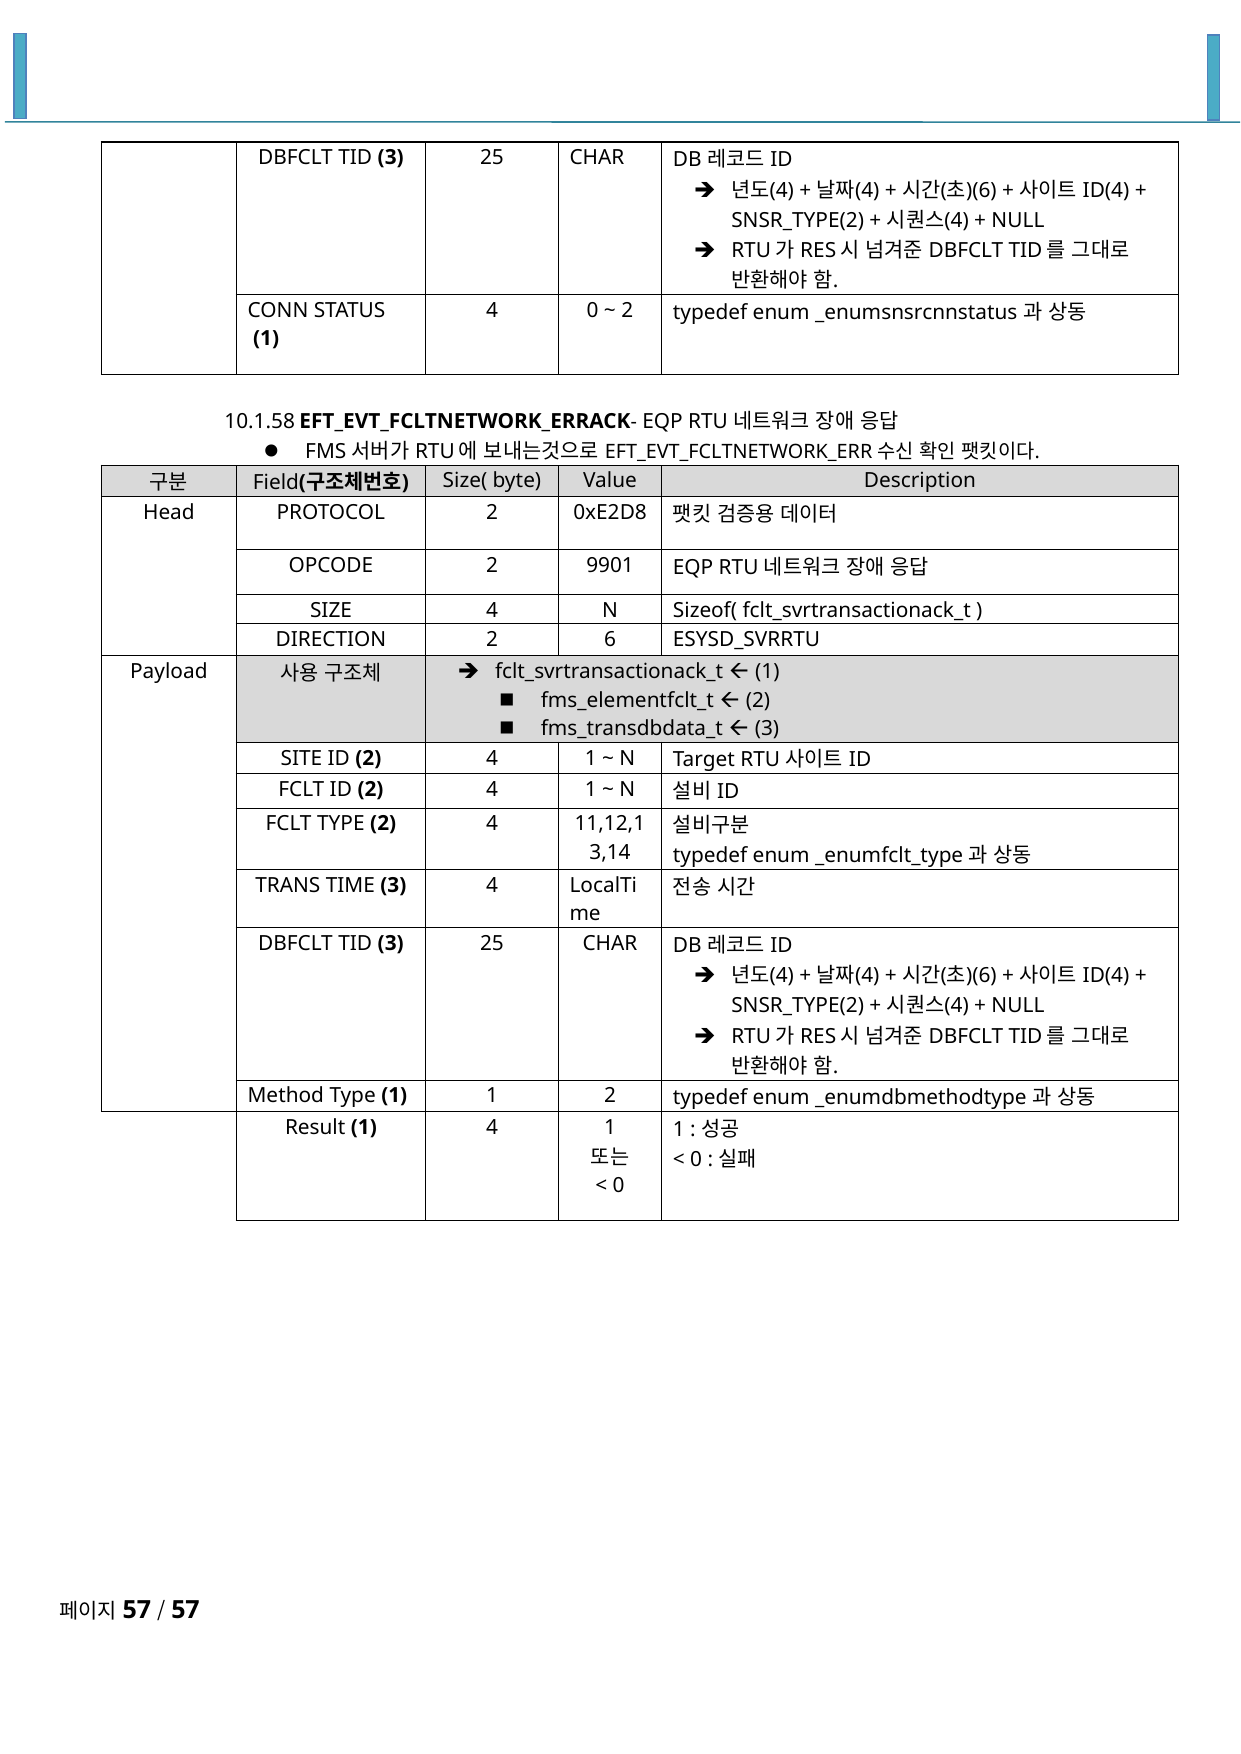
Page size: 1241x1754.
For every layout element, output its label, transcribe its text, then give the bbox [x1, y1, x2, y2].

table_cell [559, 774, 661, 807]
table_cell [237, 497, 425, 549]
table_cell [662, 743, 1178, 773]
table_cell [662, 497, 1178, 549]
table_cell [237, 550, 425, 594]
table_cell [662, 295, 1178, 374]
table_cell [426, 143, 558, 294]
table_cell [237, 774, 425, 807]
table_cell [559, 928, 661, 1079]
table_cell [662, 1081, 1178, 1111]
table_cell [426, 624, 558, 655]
subtitle EFT_EVT_FCLTNETWORK_ERRACK- EQP RTU 네트워크 장애 응답 [224, 404, 1181, 434]
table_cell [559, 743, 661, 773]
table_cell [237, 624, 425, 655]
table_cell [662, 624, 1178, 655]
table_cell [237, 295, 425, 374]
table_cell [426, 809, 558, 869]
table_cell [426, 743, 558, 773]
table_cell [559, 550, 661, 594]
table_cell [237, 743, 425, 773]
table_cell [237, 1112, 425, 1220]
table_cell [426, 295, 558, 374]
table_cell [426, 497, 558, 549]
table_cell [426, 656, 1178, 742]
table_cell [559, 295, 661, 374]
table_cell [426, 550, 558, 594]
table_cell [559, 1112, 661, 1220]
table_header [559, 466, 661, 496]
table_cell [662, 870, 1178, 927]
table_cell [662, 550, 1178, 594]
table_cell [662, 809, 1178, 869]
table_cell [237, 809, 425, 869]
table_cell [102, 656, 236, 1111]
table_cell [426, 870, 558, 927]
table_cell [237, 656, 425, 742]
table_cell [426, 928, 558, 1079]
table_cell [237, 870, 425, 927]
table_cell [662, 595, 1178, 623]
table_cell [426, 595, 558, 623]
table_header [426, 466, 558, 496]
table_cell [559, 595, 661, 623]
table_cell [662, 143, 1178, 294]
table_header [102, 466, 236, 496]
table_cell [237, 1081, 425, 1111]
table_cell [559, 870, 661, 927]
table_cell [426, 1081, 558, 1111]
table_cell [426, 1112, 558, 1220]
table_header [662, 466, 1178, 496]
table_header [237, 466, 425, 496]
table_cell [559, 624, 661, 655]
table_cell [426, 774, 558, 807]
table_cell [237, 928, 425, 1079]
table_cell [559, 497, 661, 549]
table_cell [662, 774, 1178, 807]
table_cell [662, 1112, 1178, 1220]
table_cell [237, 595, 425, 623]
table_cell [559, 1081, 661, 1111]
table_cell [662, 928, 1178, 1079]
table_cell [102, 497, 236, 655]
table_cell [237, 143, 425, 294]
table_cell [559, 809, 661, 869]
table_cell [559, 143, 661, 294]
list FMS 서버가 RTU에 보내는것으로 EFT_EVT_FCLTNETWORK_ERR 수신 확인 팻킷이다. [263, 434, 1181, 464]
